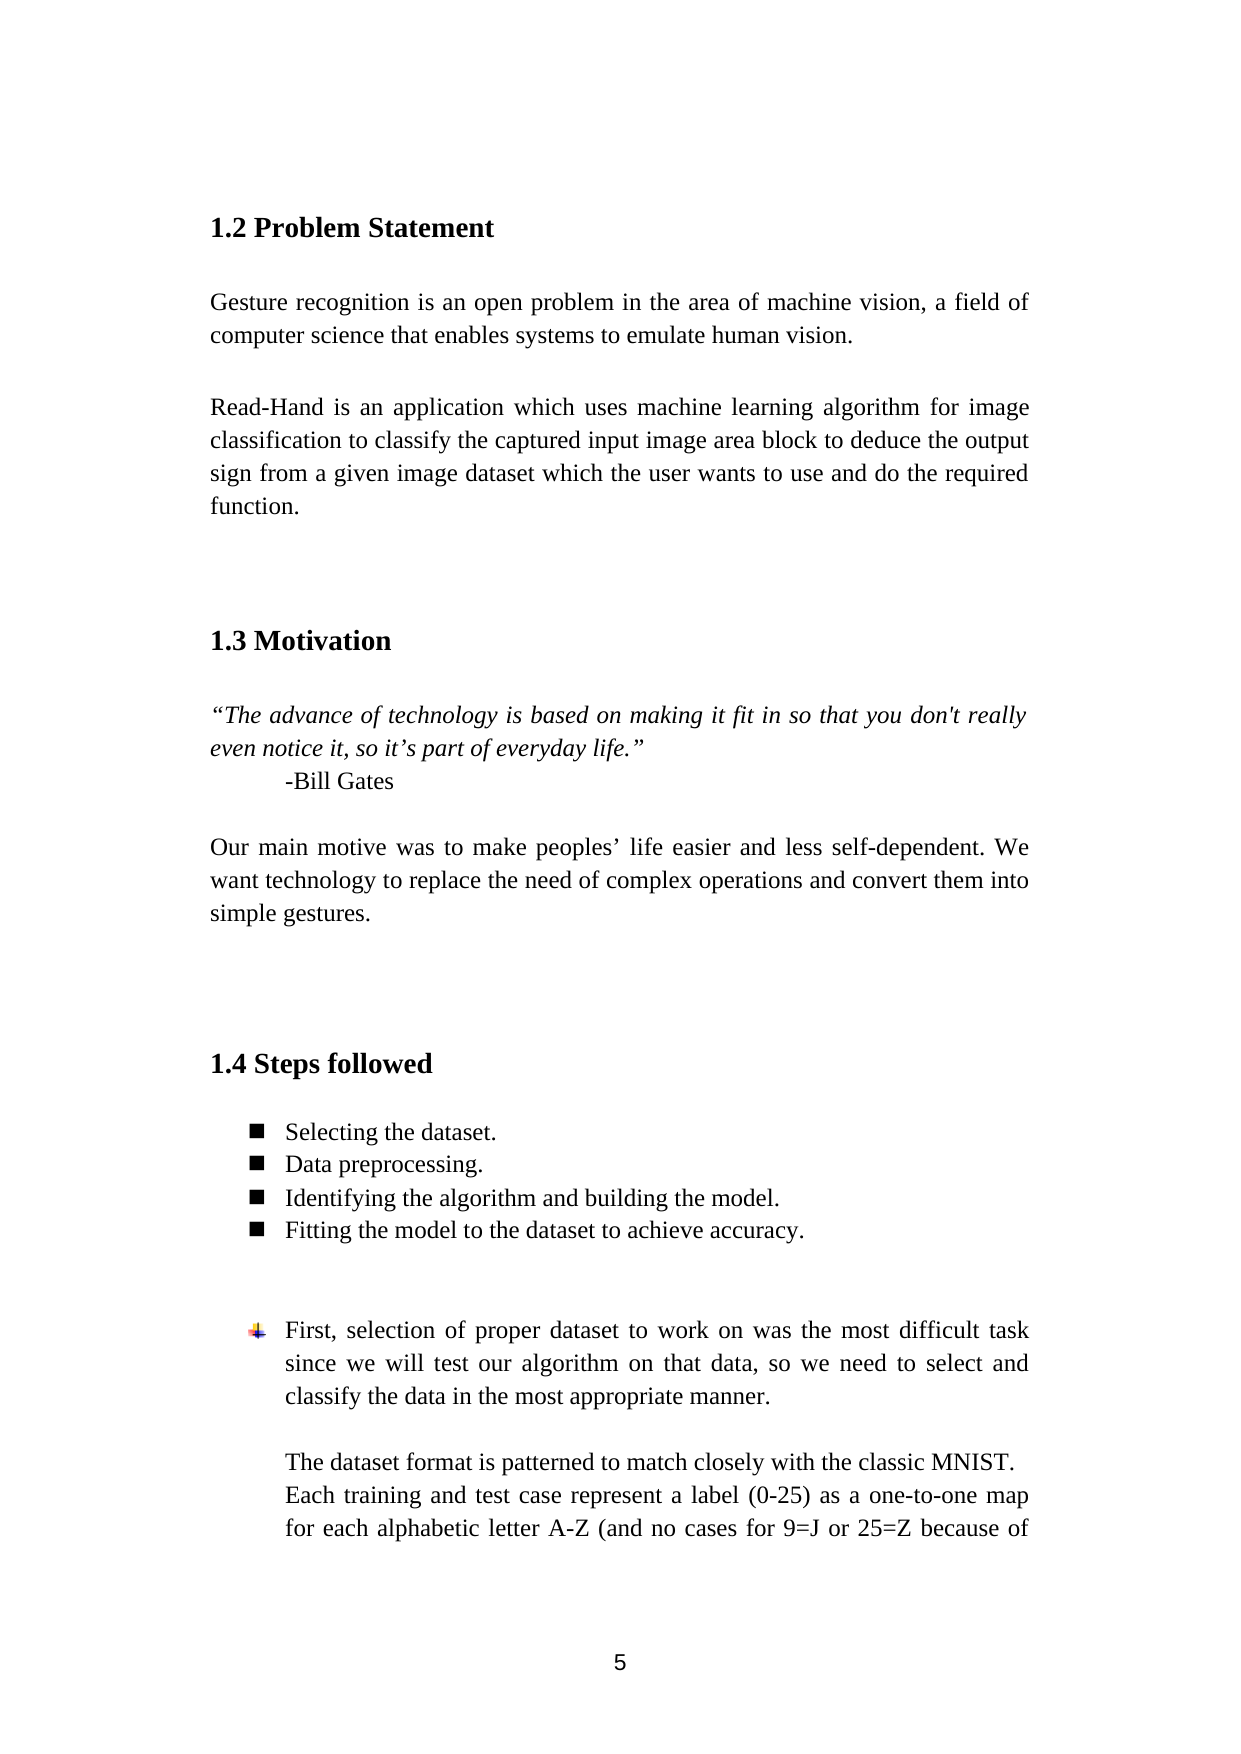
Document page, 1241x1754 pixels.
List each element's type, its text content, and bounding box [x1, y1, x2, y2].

text Read-Hand is an application which uses machine learning algorithm for image classification to classify the captured input image area block to deduce the output sign from a given image dataset which the user wants to use and do the required function. [210, 392, 1030, 519]
text “The advance of technology is based on making it fit in so that you don't really even notice it, so it’s part of everyday life.” [210, 700, 1030, 762]
list First, selection of proper dataset to work on was the most difficult task since we will test our algorithm on that data, so we need to select and classify the data in the most appropriate manner. [247, 1315, 1030, 1409]
list Fitting the model to the dataset to achieve accuracy. [247, 1216, 1030, 1244]
list Selecting the dataset. [247, 1117, 1030, 1145]
text -Bill Gates [210, 766, 1030, 795]
picture [248, 1321, 266, 1339]
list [285, 1480, 1030, 1542]
list Identifying the algorithm and building the model. [247, 1183, 1030, 1211]
text Gesture recognition is an open problem in the area of machine vision, a field of computer science that enables systems to emulate human vision. [210, 287, 1030, 349]
list Data preprocessing. [247, 1149, 1030, 1178]
text 1.2 Problem Statement [210, 210, 1030, 243]
text Our main motive was to make peoples’ life easier and less self-dependent. We want technology to replace the need of complex operations and convert them into simple gestures. [210, 832, 1030, 927]
text 1.3 Motivation [210, 623, 1030, 656]
text 1.4 Steps followed [210, 1047, 1030, 1080]
list The dataset format is patterned to match closely with the classic MNIST. [285, 1447, 1030, 1476]
